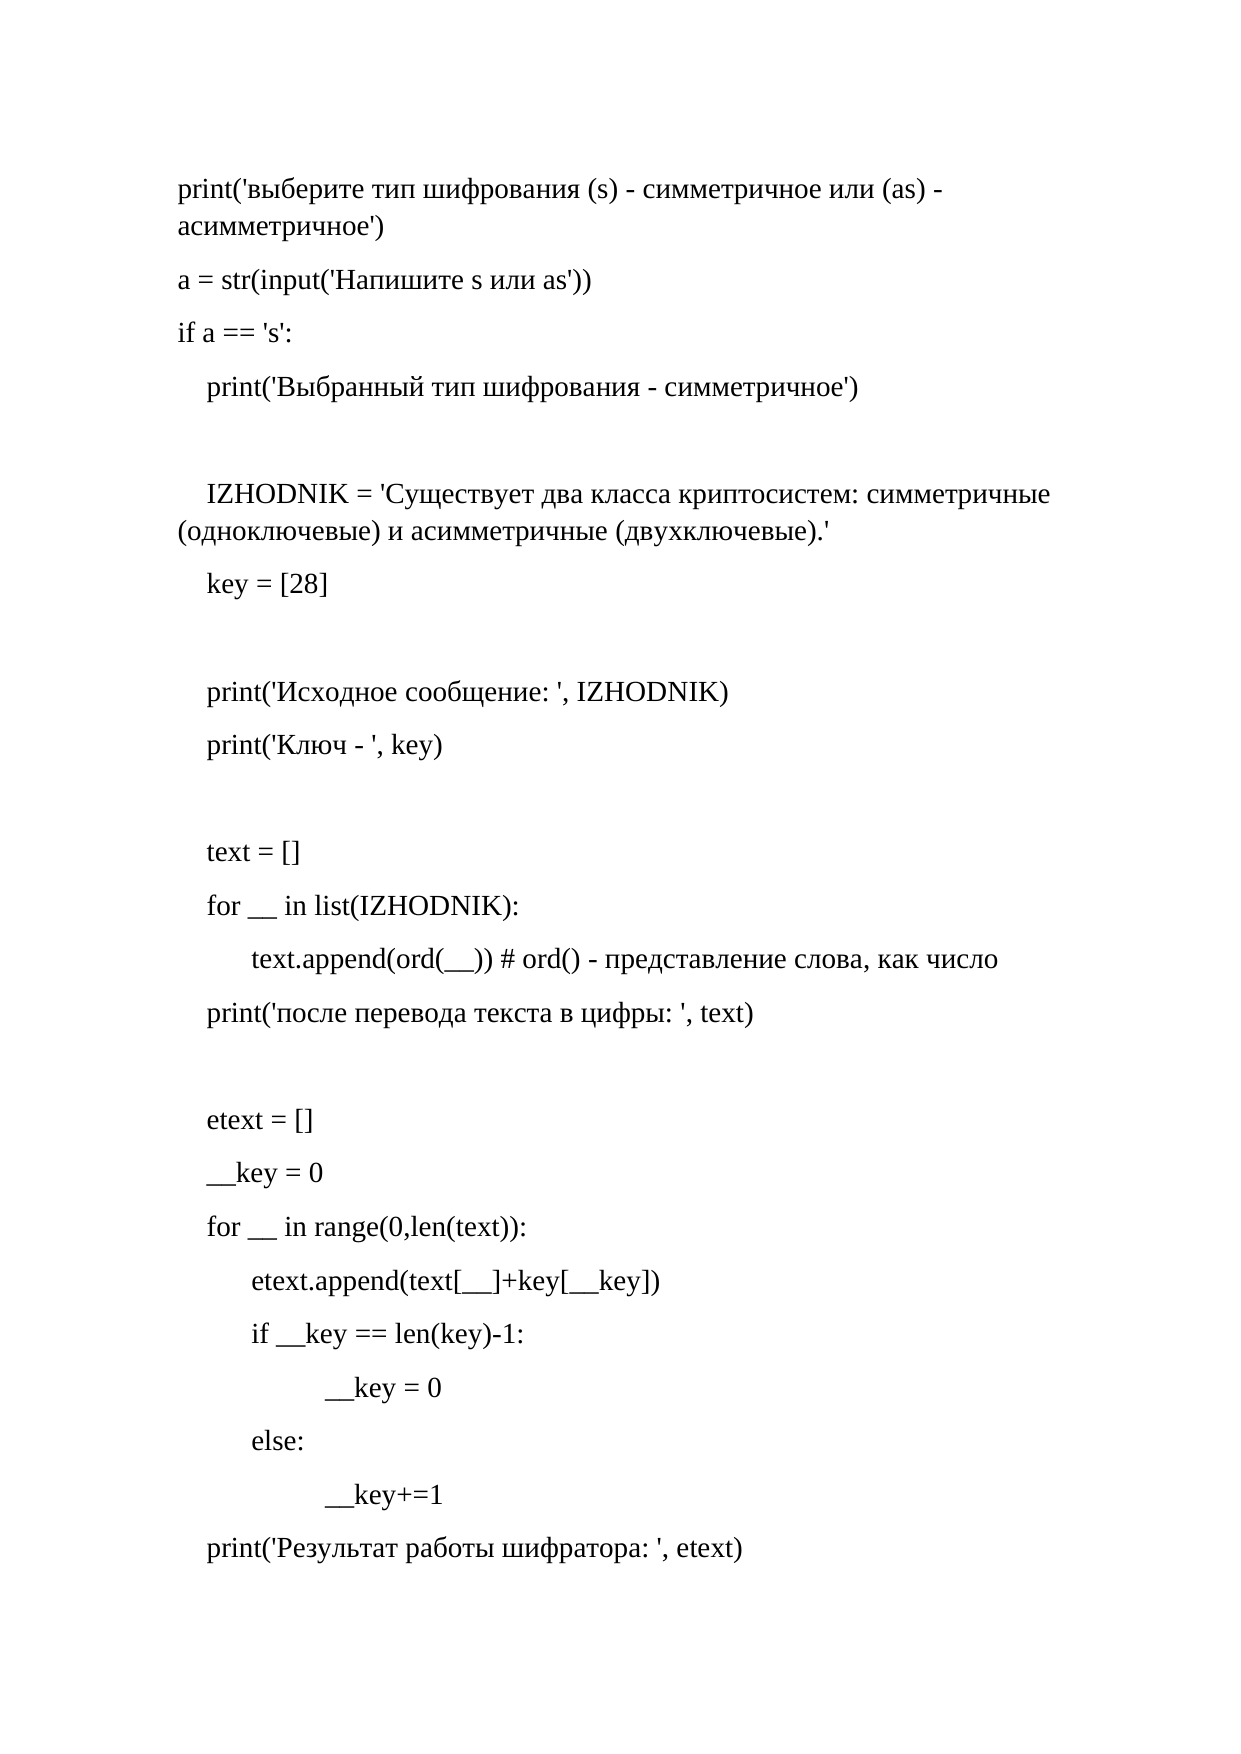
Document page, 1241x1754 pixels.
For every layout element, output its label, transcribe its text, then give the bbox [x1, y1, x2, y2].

text if a == 's': [177, 316, 1152, 349]
text else: [177, 1423, 1152, 1457]
text for __ in range(0,len(text)): [177, 1209, 1152, 1243]
text __key = 0 [177, 1156, 1152, 1189]
text print('Результат работы шифратора: ', etext) [177, 1530, 1152, 1564]
text __key+=1 [177, 1477, 1152, 1510]
text IZHODNIK = 'Существует два класса криптосистем: симметричные (одноключевые) и асимметричные (двухключевые).' [177, 476, 1152, 547]
text key = [28] [177, 567, 1152, 600]
text for __ in list(IZHODNIK): [177, 888, 1152, 921]
text if __key == len(key)-1: [177, 1316, 1152, 1350]
text text.append(ord(__)) # ord() - представление слова, как число [177, 941, 1152, 975]
text etext = [] [177, 1102, 1152, 1136]
text etext.append(text[__]+key[__key]) [177, 1263, 1152, 1296]
text print('Ключ - ', key) [177, 727, 1152, 761]
text print('Выбранный тип шифрования - симметричное') [177, 369, 1152, 403]
text text = [] [177, 834, 1152, 868]
text print('после перевода текста в цифры: ', text) [177, 995, 1152, 1028]
text __key = 0 [177, 1370, 1152, 1403]
text print('выберите тип шифрования (s) - симметричное или (as) - асимметричное') [177, 172, 1152, 242]
text a = str(input('Напишите s или as')) [177, 262, 1152, 296]
text print('Исходное сообщение: ', IZHODNIK) [177, 674, 1152, 707]
